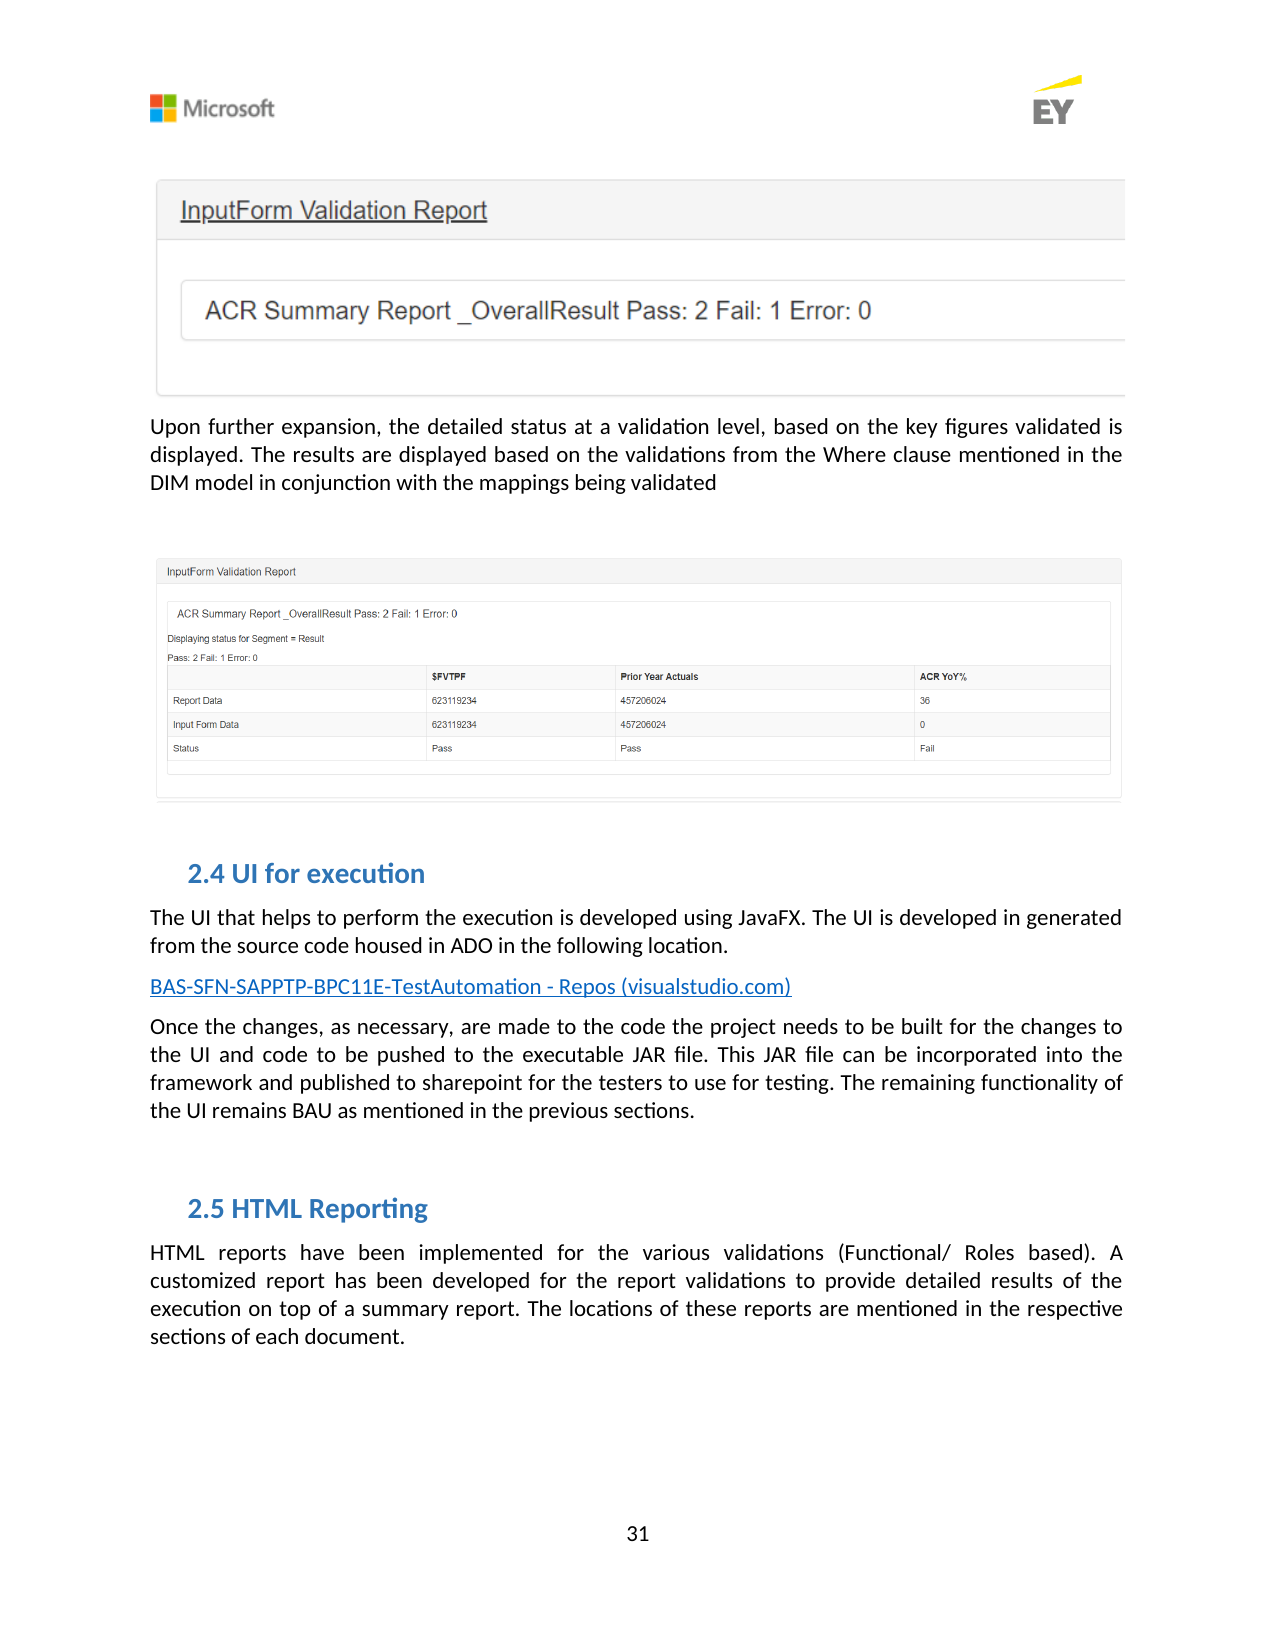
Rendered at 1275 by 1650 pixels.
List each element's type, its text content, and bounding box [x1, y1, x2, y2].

subtitle 2.5 HTML Reporting [150, 1190, 1125, 1226]
text Once the changes, as necessary, are made to the code the project needs to be built for the changes to the UI and code to be pushed to the executable JAR file. This JAR file can be incorporated into the framework and published to sharepoint for the testers to use for testing. The remaining functionality of the UI remains BAU as mentioned in the previous sections. [150, 1012, 1125, 1124]
picture [150, 93, 277, 124]
picture [150, 549, 1125, 803]
text HTML reports have been implemented for the various validations (Functional/ Roles based). A customized report has been developed for the report validations to provide detailed results of the execution on top of a summary report. The locations of these reports are mentioned in the respective sections of each document. [150, 1238, 1125, 1350]
text The UI that helps to perform the execution is developed using JavaFX. The UI is developed in generated from the source code housed in ADO in the following location. [150, 903, 1125, 959]
text Upon further expansion, the detailed status at a validation level, based on the key figures validated is displayed. The results are displayed based on the validations from the Where clause mentioned in the DIM model in conjunction with the mappings being validated [150, 412, 1125, 496]
text BAS-SFN-SAPPTP-BPC11E-TestAutomation - Repos (visualstudio.com) [150, 972, 1125, 1000]
picture [1033, 75, 1125, 124]
picture [150, 152, 1125, 400]
subtitle 2.4 UI for execution [150, 855, 1125, 891]
